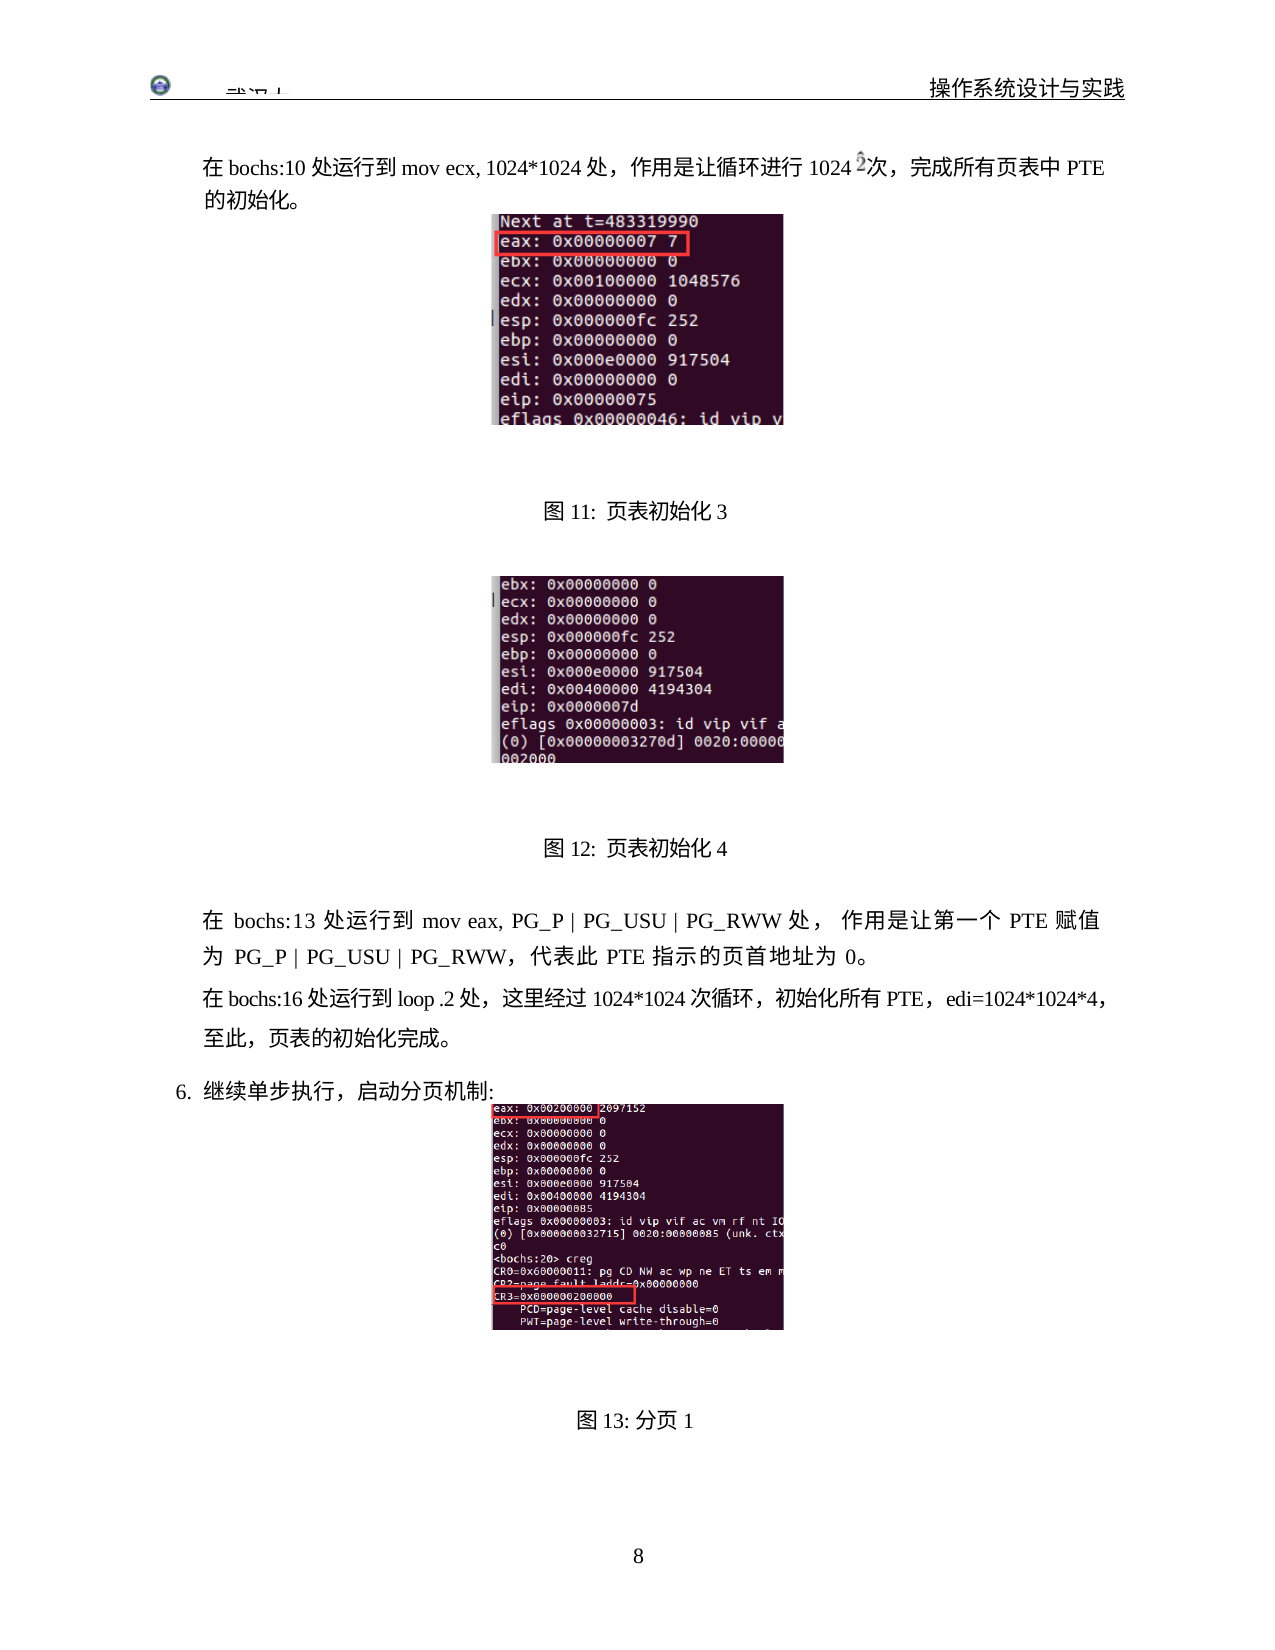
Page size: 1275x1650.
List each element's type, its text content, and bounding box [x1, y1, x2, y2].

text 6. 继续单步执行，启动分页机制: [175, 1077, 1136, 1105]
picture [856, 143, 867, 174]
text 图 13: 分页 1 [576, 1406, 1136, 1434]
text 图 11: 页表初始化 3 [543, 497, 1136, 525]
picture [491, 576, 784, 763]
text 图 12: 页表初始化 4 [543, 834, 1136, 862]
text 在 bochs:13 处运行到 mov eax, PG_P | PG_USU | PG_RWW 处， 作用是让第一个 PTE 赋值 为 PG_P | PG_USU | PG_RWW，代表此 PTE 指示的页首地址为 0。 [202, 903, 1125, 971]
picture [491, 1104, 784, 1330]
text 在 bochs:16 处运行到 loop .2 处，这里经过 1024*1024 次循环，初始化所有 PTE，edi=1024*1024*4， 至此，页表的初始化完成。 [202, 981, 1136, 1053]
picture [491, 214, 784, 425]
picture [150, 75, 171, 96]
text 在 bochs:10 处运行到 mov ecx, 1024*1024 处，作用是让循环进行 1024 次，完成所有页表中 PTE [202, 143, 1136, 182]
text 的初始化。 [204, 187, 1136, 214]
